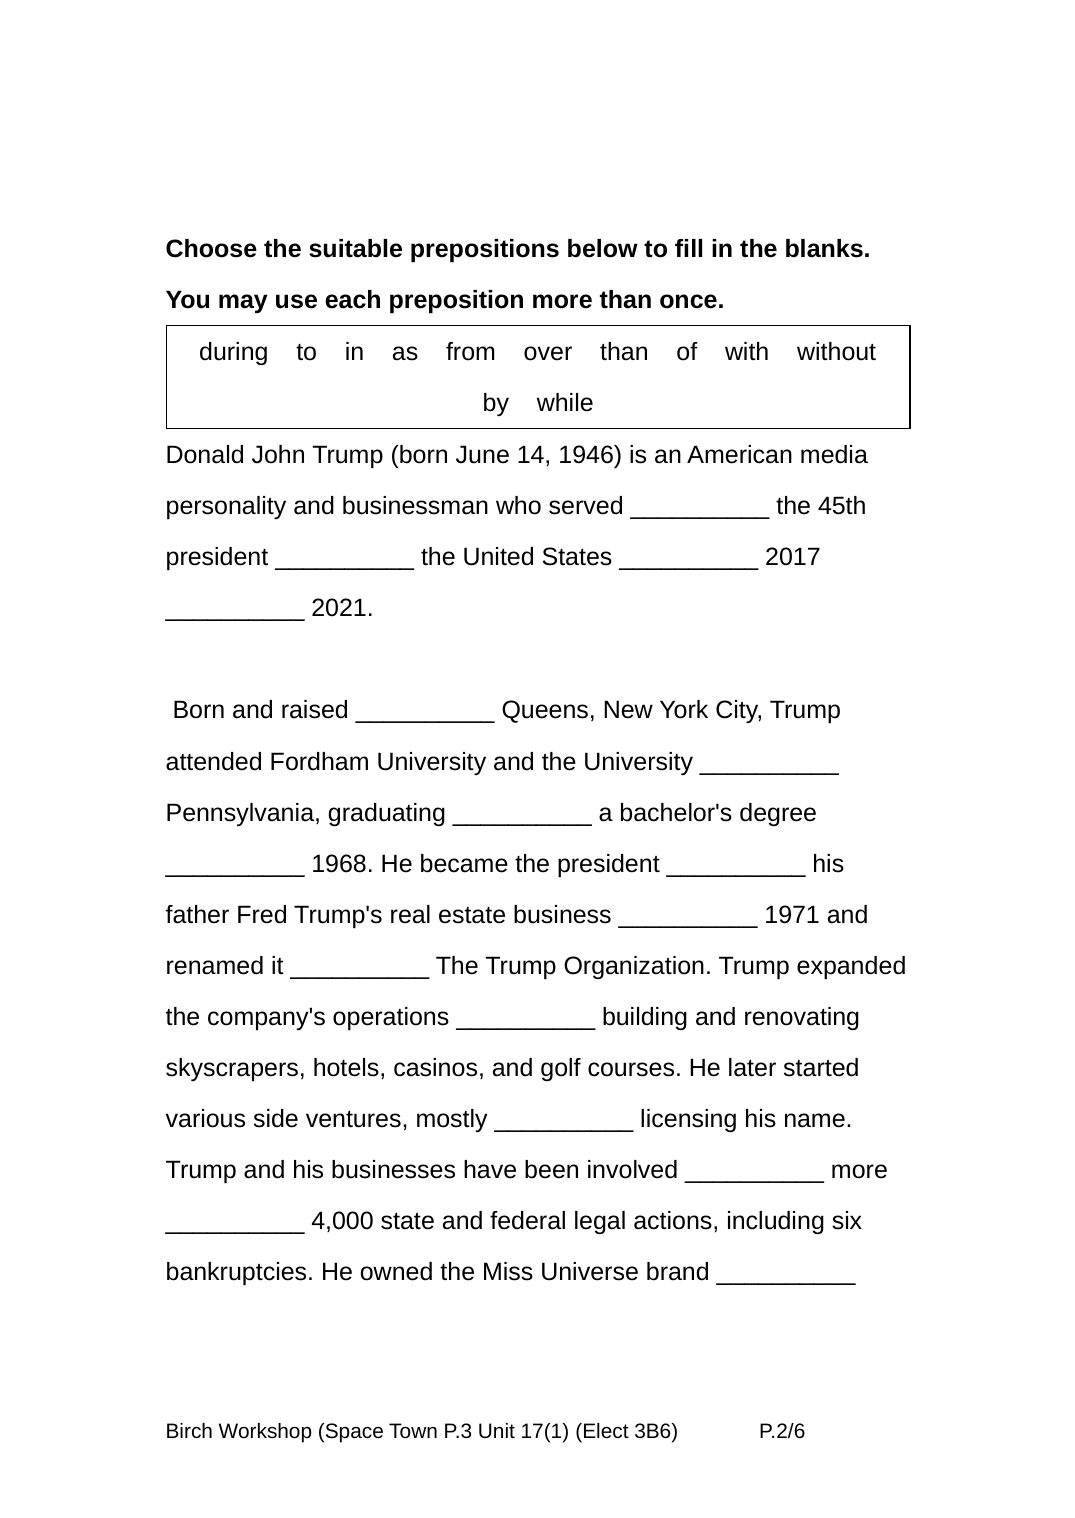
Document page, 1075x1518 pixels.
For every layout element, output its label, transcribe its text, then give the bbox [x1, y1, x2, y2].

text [165, 429, 909, 1297]
table_header during to in as from over than of with without by while [167, 326, 909, 428]
text Choose the suitable prepositions below to fill in the blanks. You may use each preposition more than once. [165, 223, 909, 325]
